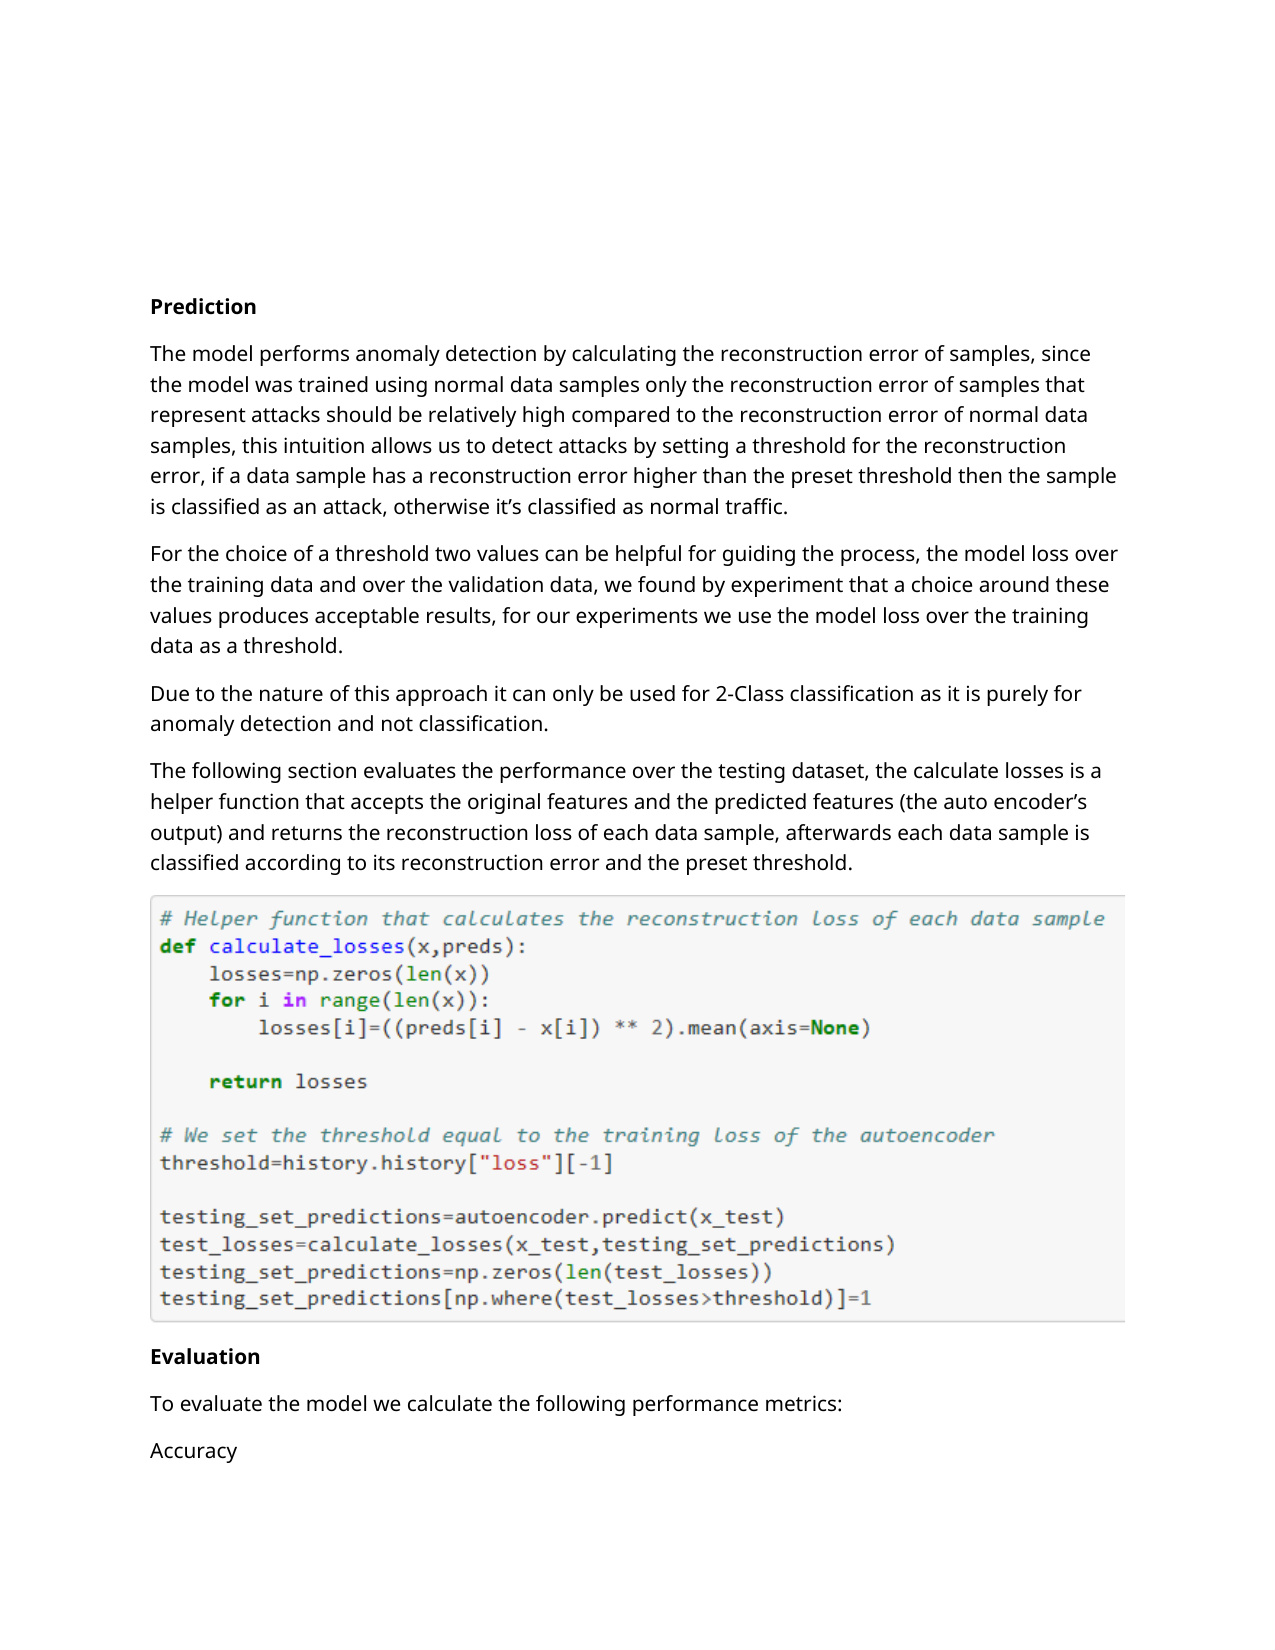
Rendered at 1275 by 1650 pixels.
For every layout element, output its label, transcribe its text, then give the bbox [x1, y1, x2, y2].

text The following section evaluates the performance over the testing dataset, the calculate losses is a helper function that accepts the original features and the predicted features (the auto encoder’s output) and returns the reconstruction loss of each data sample, afterwards each data sample is classified according to its reconstruction error and the preset threshold. [150, 757, 1125, 877]
text Due to the nature of this approach it can only be used for 2-Class classification as it is purely for anomaly detection and not classification. [150, 679, 1125, 738]
text To evaluate the model we calculate the following performance metrics: [150, 1389, 1125, 1418]
text Evaluation [150, 1342, 1125, 1371]
text Prediction [150, 292, 1125, 320]
text Accuracy [150, 1437, 1125, 1465]
text For the choice of a threshold two values can be helpful for guiding the process, the model loss over the training data and over the validation data, we found by experiment that a choice around these values produces acceptable results, for our experiments we use the model loss over the training data as a threshold. [150, 539, 1125, 660]
text The model performs anomaly detection by calculating the reconstruction error of samples, since the model was trained using normal data samples only the reconstruction error of samples that represent attacks should be relatively high compared to the reconstruction error of normal data samples, this intuition allows us to detect attacks by setting a threshold for the reconstruction error, if a data sample has a reconstruction error higher than the preset threshold then the sample is classified as an attack, otherwise it’s classified as normal traffic. [150, 339, 1125, 521]
picture [150, 895, 1125, 1324]
